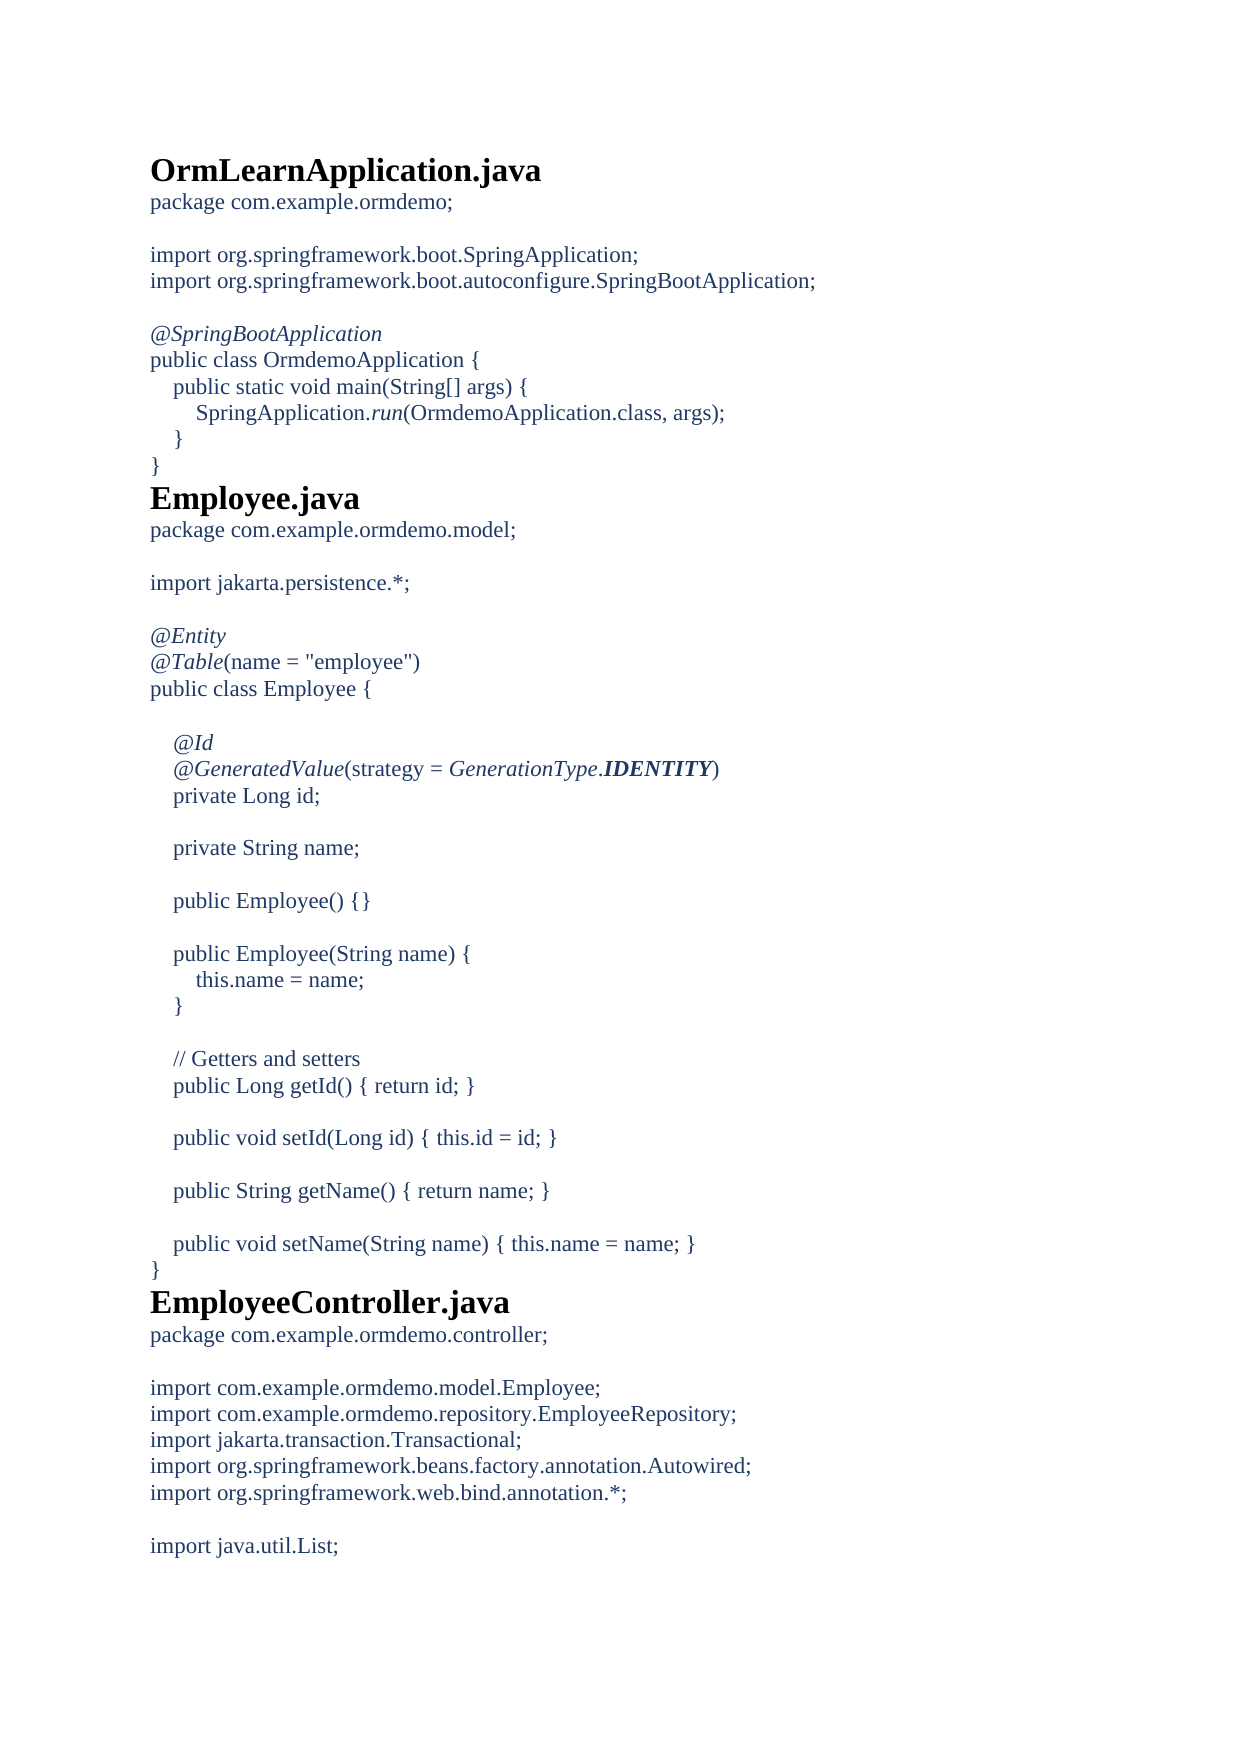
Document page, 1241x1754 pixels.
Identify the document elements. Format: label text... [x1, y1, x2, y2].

text @Id [150, 729, 1090, 755]
text import org.springframework.boot.autoconfigure.SpringBootApplication; [150, 267, 1090, 294]
text public Long getId() { return id; } [150, 1072, 1090, 1098]
text import com.example.ormdemo.repository.EmployeeRepository; [150, 1400, 1090, 1426]
text EmployeeController.java [150, 1282, 1090, 1321]
text } [150, 426, 1090, 452]
text import org.springframework.boot.SpringApplication; [150, 241, 1090, 267]
text } [150, 993, 1090, 1019]
text @GeneratedValue(strategy = GenerationType.IDENTITY) [150, 755, 1090, 782]
text import jakarta.transaction.Transactional; [150, 1426, 1090, 1453]
text public Employee(String name) { [150, 940, 1090, 966]
text public static void main(String[] args) { [150, 373, 1090, 399]
text @Entity [150, 622, 1090, 648]
text import java.util.List; [150, 1532, 1090, 1558]
text public void setName(String name) { this.name = name; } [150, 1230, 1090, 1256]
text } [150, 452, 1090, 478]
text import org.springframework.web.bind.annotation.*; [150, 1479, 1090, 1505]
text Employee.java [150, 478, 1090, 517]
text public Employee() {} [150, 887, 1090, 913]
text import org.springframework.beans.factory.annotation.Autowired; [150, 1453, 1090, 1479]
text import jakarta.persistence.*; [150, 569, 1090, 596]
text public class Employee { [150, 675, 1090, 701]
text private Long id; [150, 782, 1090, 808]
text package com.example.ormdemo.model; [150, 517, 1090, 543]
text package com.example.ormdemo; [150, 188, 1090, 215]
text @Table(name = "employee") [150, 648, 1090, 675]
text public String getName() { return name; } [150, 1177, 1090, 1203]
text package com.example.ormdemo.controller; [150, 1321, 1090, 1347]
text // Getters and setters [150, 1045, 1090, 1072]
text public void setId(Long id) { this.id = id; } [150, 1124, 1090, 1151]
text public class OrmdemoApplication { [150, 346, 1090, 373]
text } [150, 1256, 1090, 1282]
text import com.example.ormdemo.model.Employee; [150, 1373, 1090, 1400]
text @SpringBootApplication [150, 320, 1090, 346]
text SpringApplication.run(OrmdemoApplication.class, args); [150, 399, 1090, 426]
text this.name = name; [150, 966, 1090, 993]
text private String name; [150, 834, 1090, 861]
text OrmLearnApplication.java [150, 150, 1090, 188]
